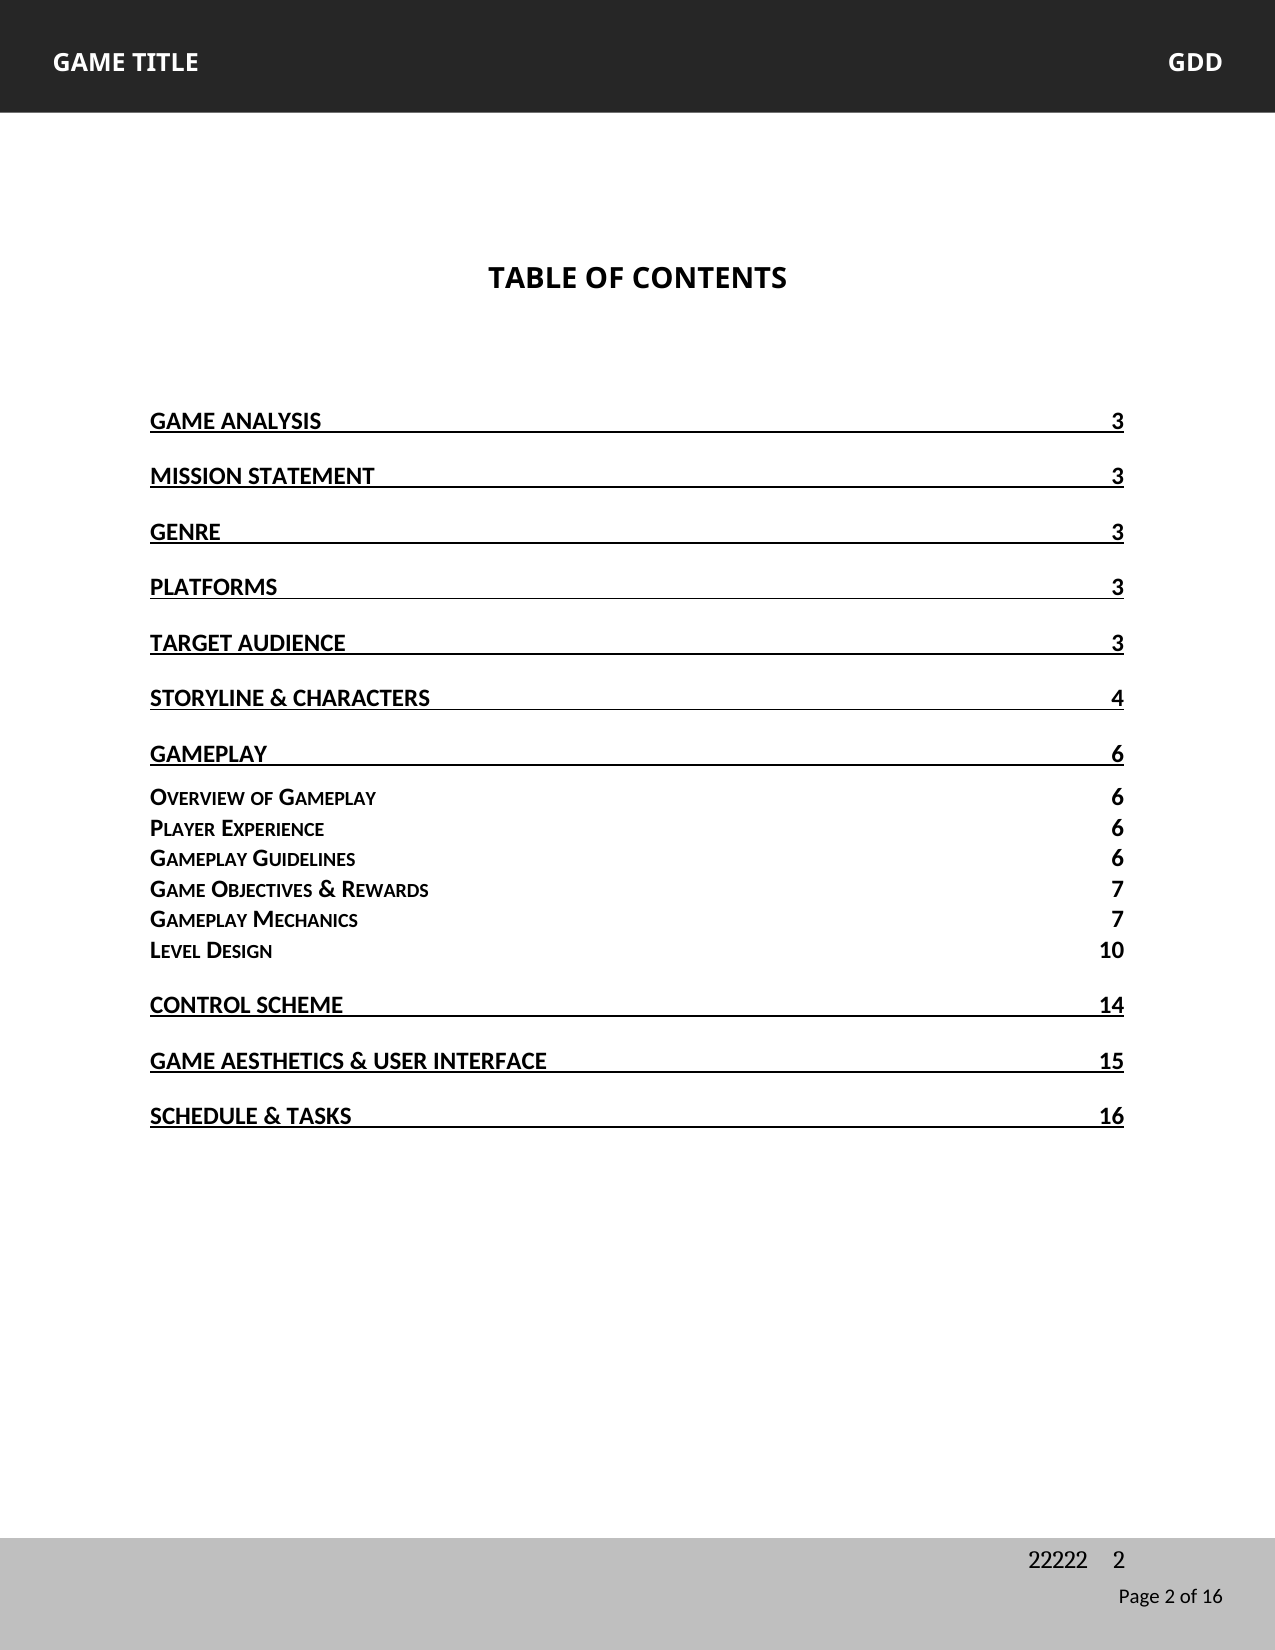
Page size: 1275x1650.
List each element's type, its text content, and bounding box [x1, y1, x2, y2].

text Game Aesthetics & User Interface 15 [150, 1045, 1125, 1075]
text Genre 3 [150, 516, 1125, 547]
text Gameplay Guidelines 6 [150, 842, 1125, 873]
text Target Audience 3 [150, 627, 1125, 658]
text Game Objectives & Rewards 7 [150, 873, 1125, 903]
text Gameplay 6 [150, 738, 1125, 769]
text Player Experience 6 [150, 812, 1125, 842]
text Gameplay Mechanics 7 [150, 903, 1125, 934]
text Schedule & Tasks 16 [150, 1100, 1125, 1131]
text Control Scheme 14 [150, 989, 1125, 1020]
text Mission Statement 3 [150, 461, 1125, 491]
text Storyline & Characters 4 [150, 683, 1125, 713]
text Level Design 10 [150, 934, 1125, 964]
text Overview of Gameplay 6 [150, 781, 1125, 812]
text Platforms 3 [150, 572, 1125, 602]
text Game Analysis 3 [150, 405, 1125, 436]
